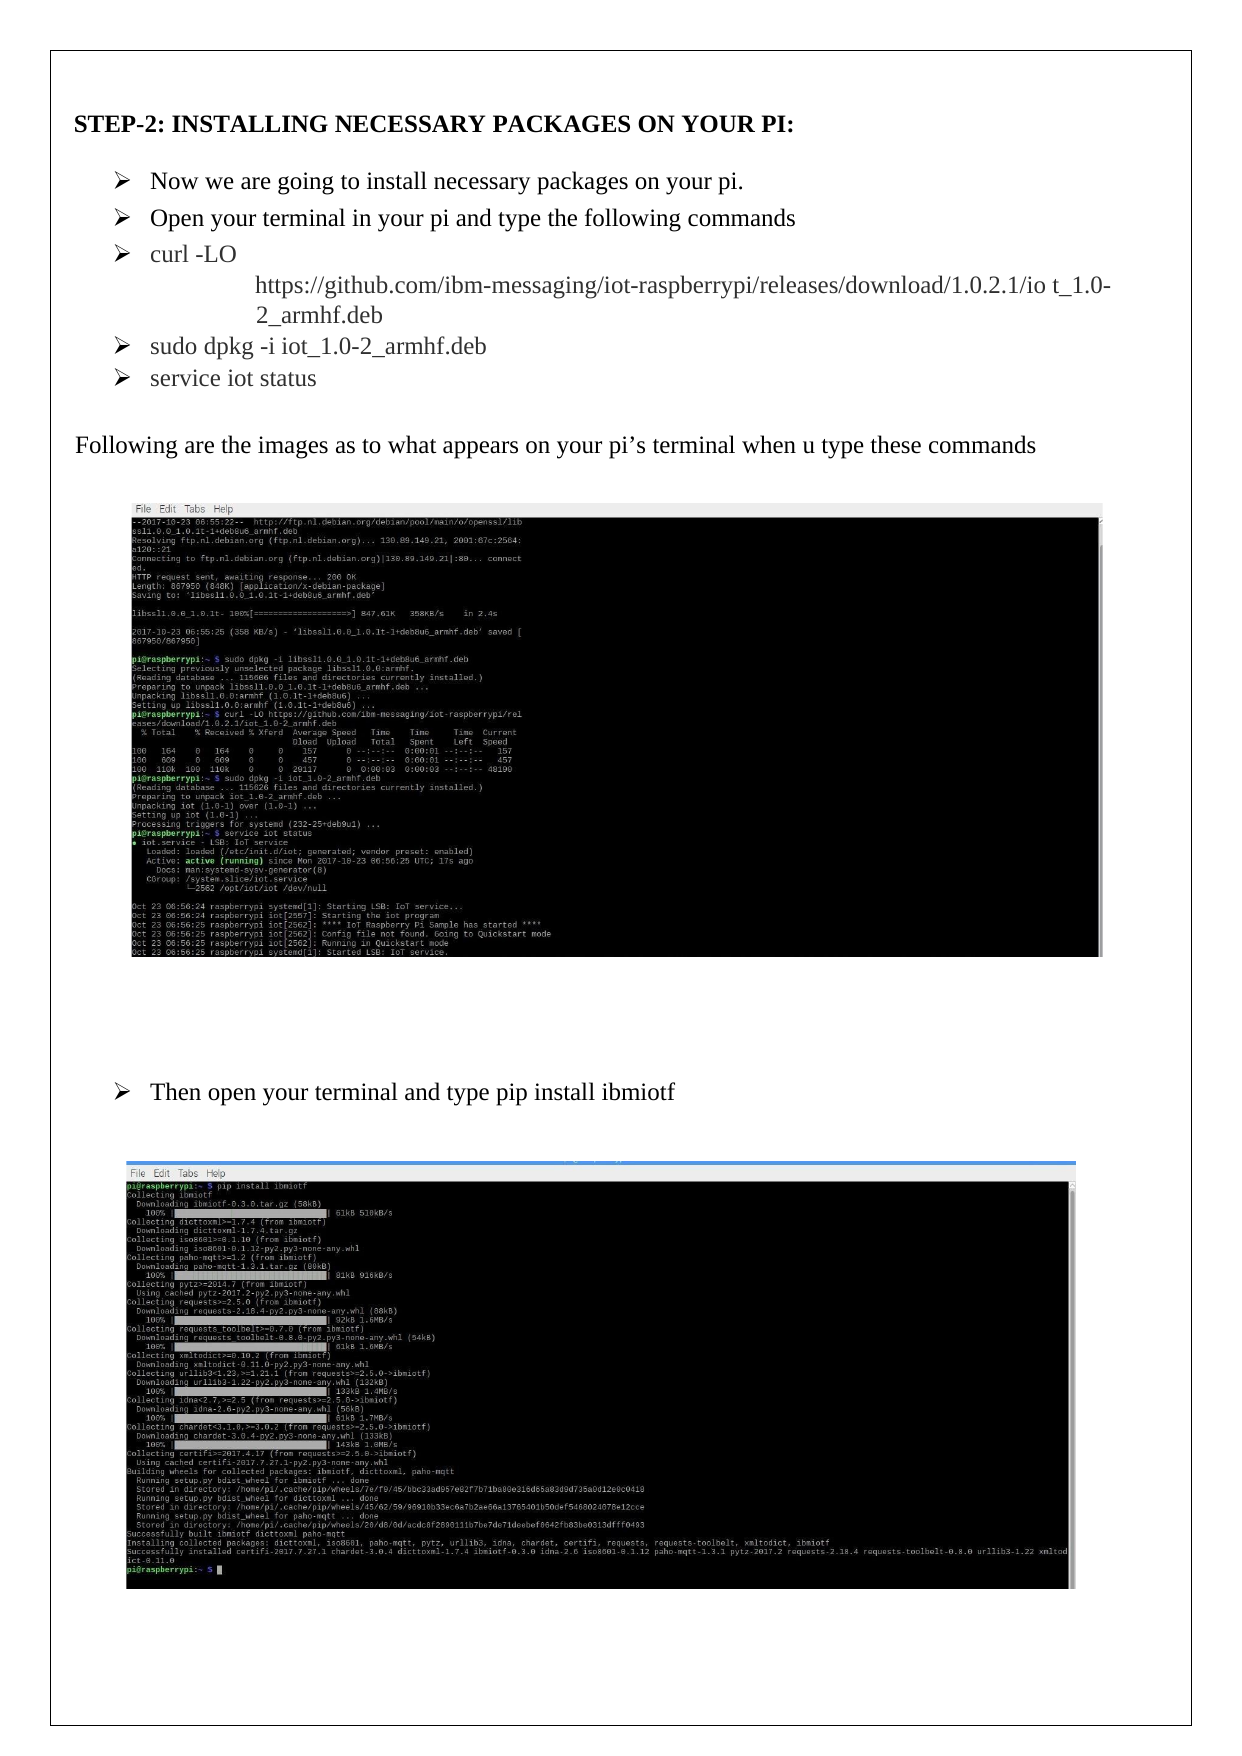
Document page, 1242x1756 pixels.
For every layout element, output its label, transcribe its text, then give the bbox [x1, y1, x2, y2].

list curl -LO [112, 239, 1188, 268]
list service iot status [112, 363, 1188, 391]
picture [131, 503, 1103, 957]
picture [126, 1161, 1076, 1589]
text Following are the images as to what appears on your pi’s terminal when u type these commands [75, 430, 1188, 459]
subtitle STEP-2: INSTALLING NECESSARY PACKAGES ON YOUR PI: [73, 109, 1188, 137]
list sudo dpkg -i iot_1.0-2_armhf.deb [112, 331, 1188, 360]
list Now we are going to install necessary packages on your pi. [112, 166, 1188, 195]
list Then open your terminal and type pip install ibmiotf [112, 1077, 1188, 1106]
list Open your terminal in your pi and type the following commands [112, 203, 1188, 231]
text https://github.com/ibm-messaging/iot-raspberrypi/releases/download/1.0.2.1/io t_1.0- 2_armhf.deb [255, 270, 1114, 328]
